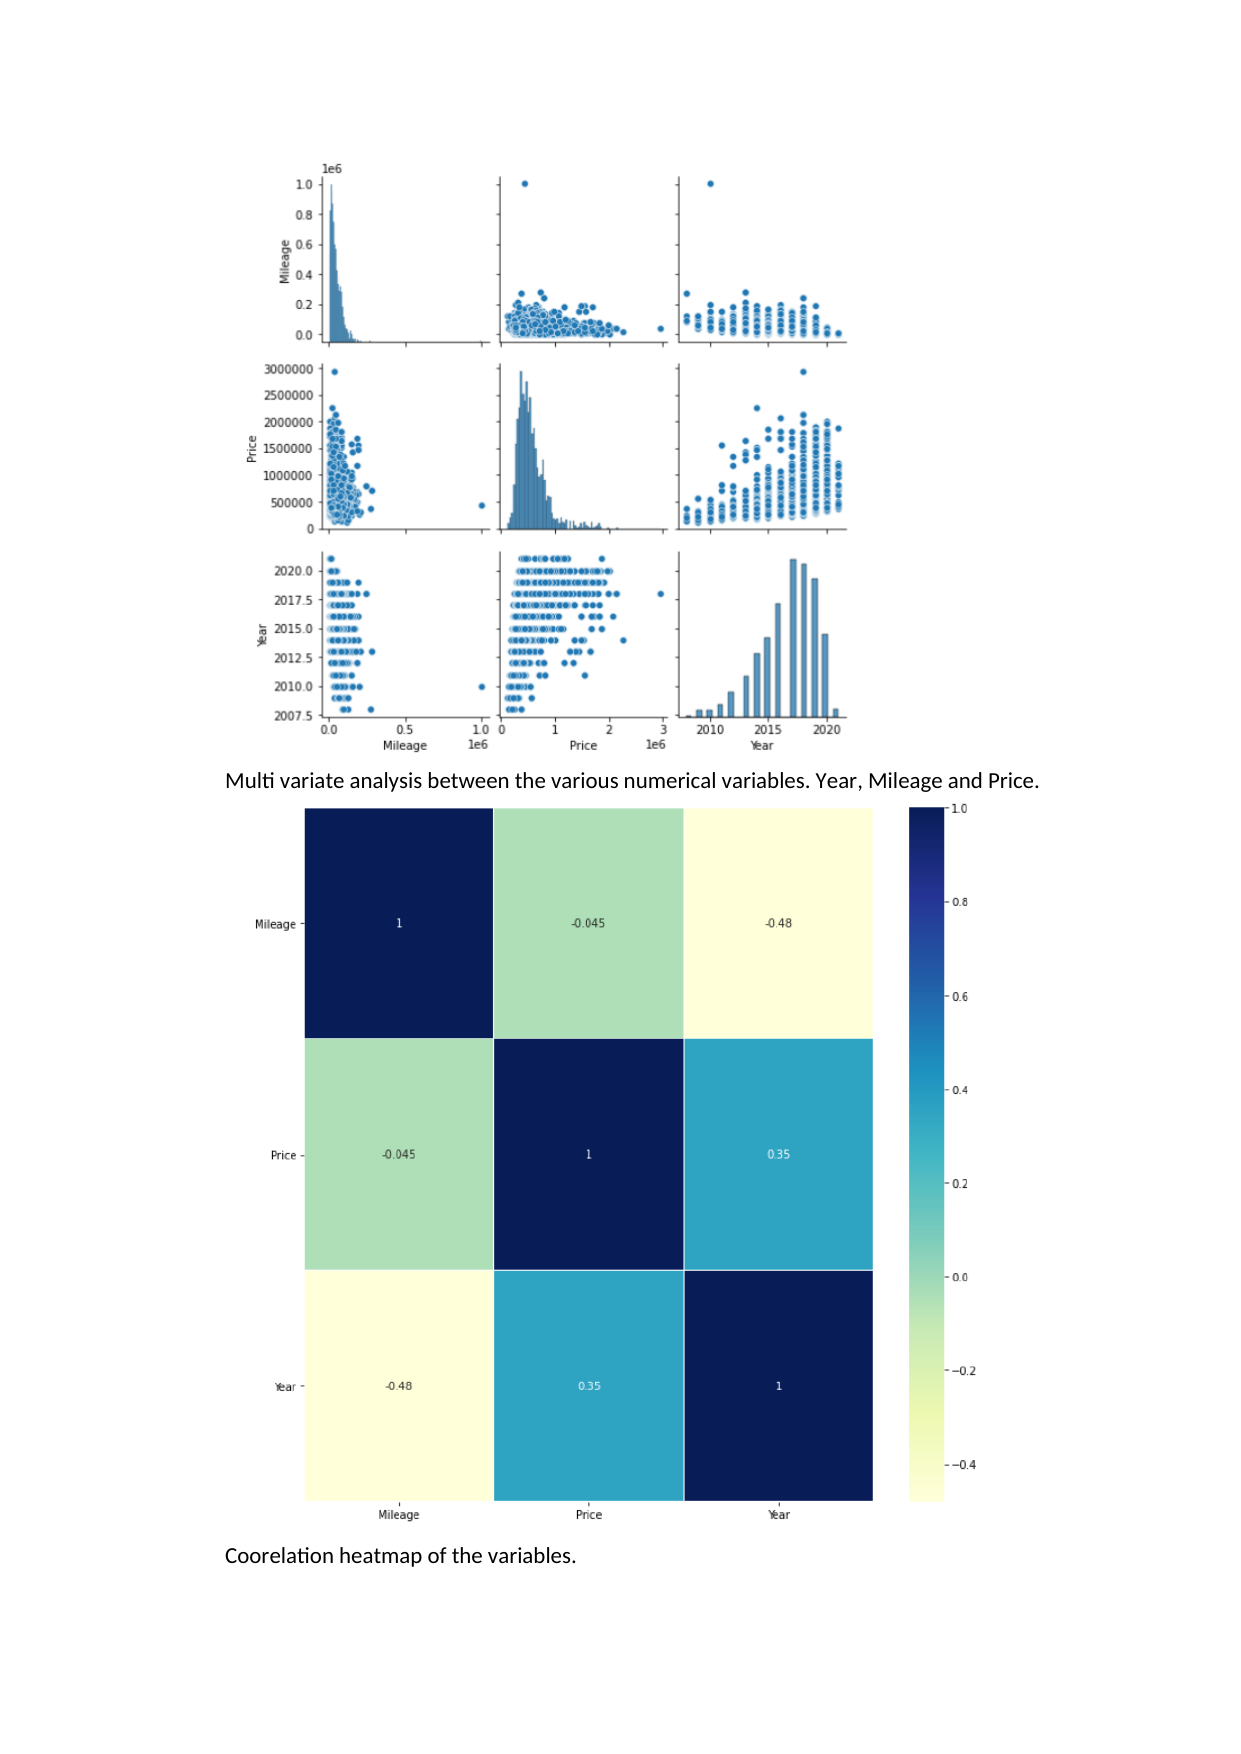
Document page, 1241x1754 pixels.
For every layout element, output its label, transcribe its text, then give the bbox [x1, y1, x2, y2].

picture [225, 796, 1001, 1540]
list Multi variate analysis between the various numerical variables. Year, Mileage and Price. [225, 766, 1090, 794]
picture [225, 150, 887, 764]
list Coorelation heatmap of the variables. [225, 1541, 1090, 1569]
